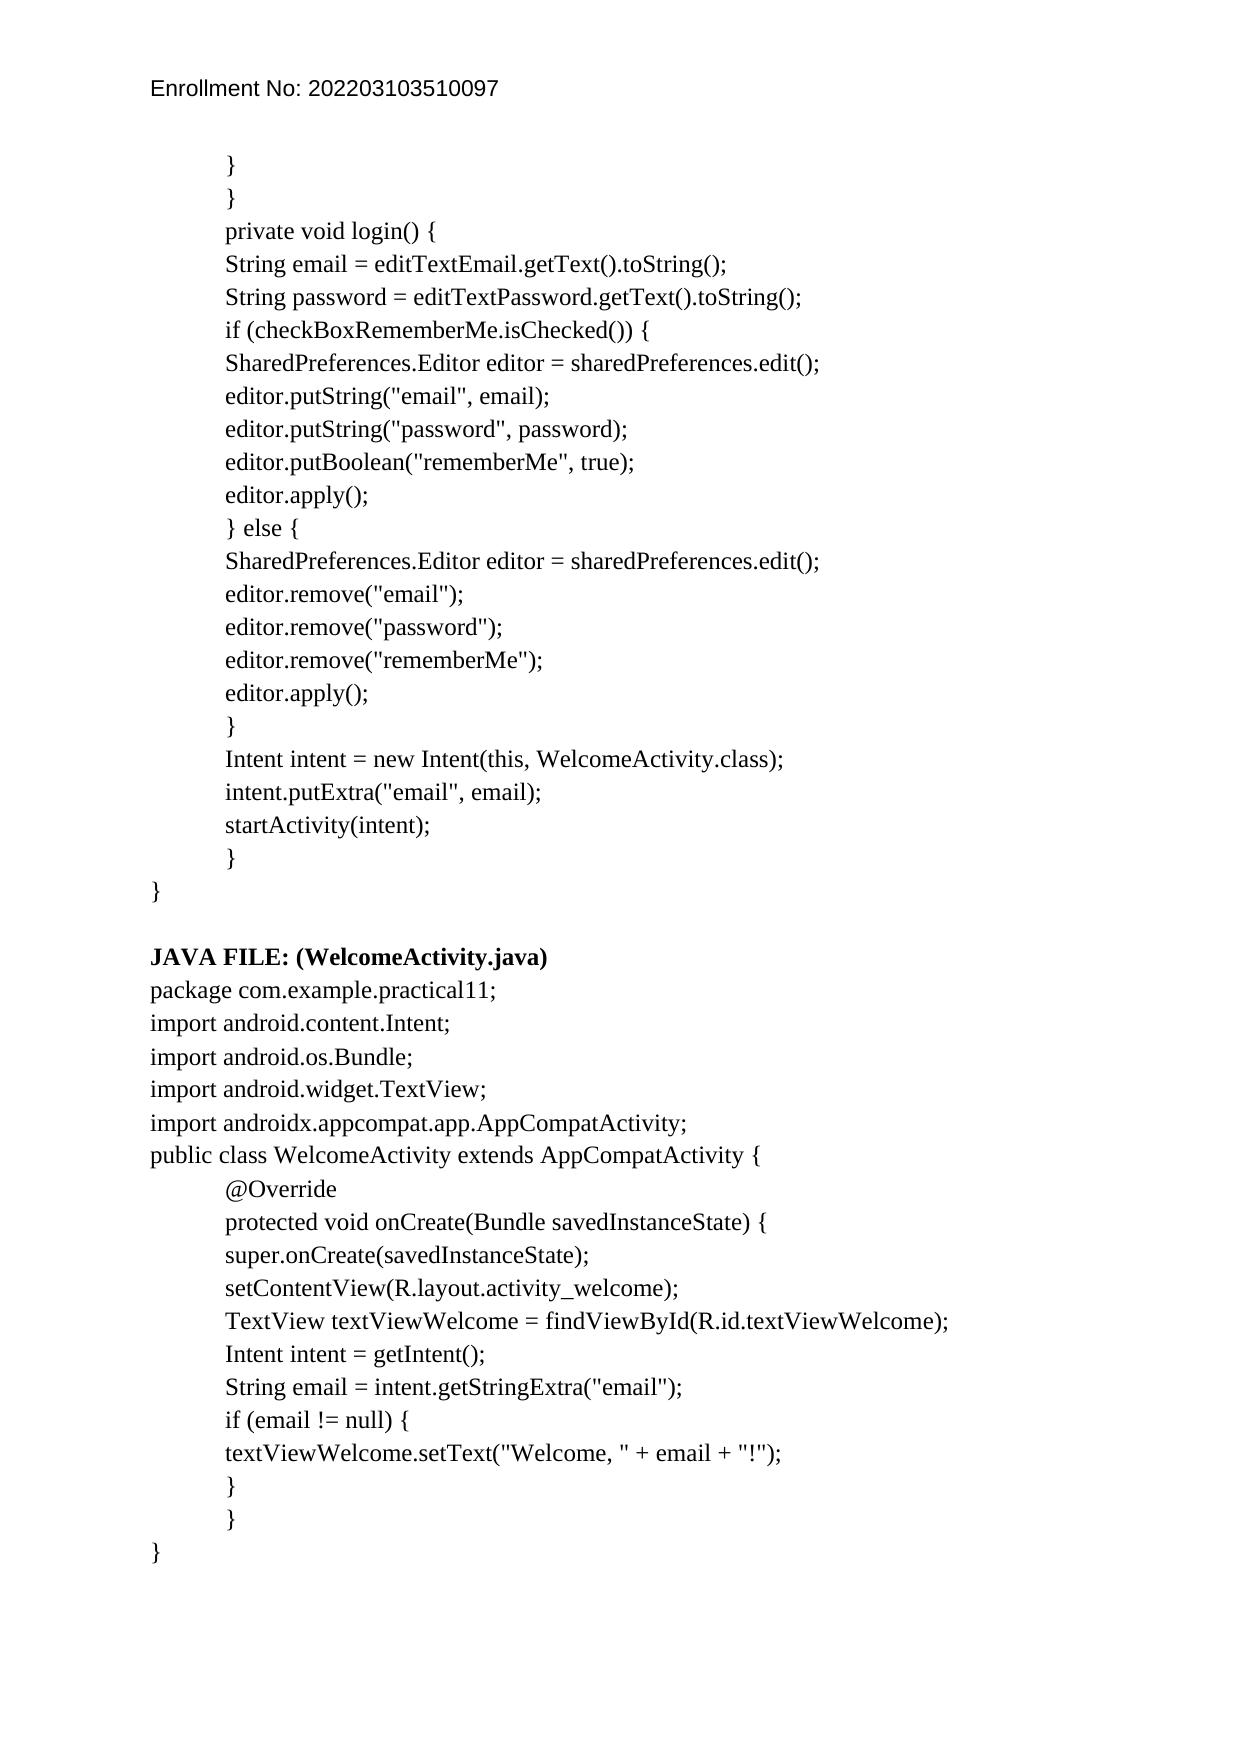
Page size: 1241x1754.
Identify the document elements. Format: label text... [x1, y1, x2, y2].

text JAVA FILE: (WelcomeActivity.java) [150, 942, 1090, 971]
text intent.putExtra("email", email); [150, 777, 1090, 806]
text Intent intent = getIntent(); [150, 1339, 1090, 1367]
text SharedPreferences.Editor editor = sharedPreferences.edit(); [150, 546, 1090, 575]
text if (checkBoxRememberMe.isChecked()) { [150, 315, 1090, 344]
text editor.putString("email", email); [150, 381, 1090, 410]
text super.onCreate(savedInstanceState); [150, 1240, 1090, 1268]
text TextView textViewWelcome = findViewById(R.id.textViewWelcome); [150, 1306, 1090, 1334]
text editor.remove("rememberMe"); [150, 645, 1090, 674]
text if (email != null) { [150, 1405, 1090, 1433]
text import android.widget.TextView; [150, 1074, 1090, 1103]
text public class WelcomeActivity extends AppCompatActivity { [150, 1141, 1090, 1169]
text } [150, 711, 1090, 740]
text editor.apply(); [150, 678, 1090, 707]
text } [150, 876, 1090, 905]
text } [150, 1471, 1090, 1499]
text } [150, 1504, 1090, 1533]
text Intent intent = new Intent(this, WelcomeActivity.class); [150, 744, 1090, 773]
text editor.putBoolean("rememberMe", true); [150, 447, 1090, 476]
text import android.os.Bundle; [150, 1042, 1090, 1070]
text String email = intent.getStringExtra("email"); [150, 1372, 1090, 1401]
text textViewWelcome.setText("Welcome, " + email + "!"); [150, 1438, 1090, 1467]
text } [150, 1537, 1090, 1566]
text } [150, 843, 1090, 872]
text String email = editTextEmail.getText().toString(); [150, 249, 1090, 278]
text editor.putString("password", password); [150, 414, 1090, 443]
text editor.remove("email"); [150, 579, 1090, 608]
text SharedPreferences.Editor editor = sharedPreferences.edit(); [150, 348, 1090, 377]
text import android.content.Intent; [150, 1008, 1090, 1037]
text protected void onCreate(Bundle savedInstanceState) { [150, 1207, 1090, 1235]
text editor.apply(); [150, 480, 1090, 509]
text String password = editTextPassword.getText().toString(); [150, 282, 1090, 311]
text package com.example.practical11; [150, 976, 1090, 1004]
text setContentView(R.layout.activity_welcome); [150, 1273, 1090, 1301]
text @Override [150, 1174, 1090, 1202]
text } [150, 183, 1090, 212]
text private void login() { [150, 216, 1090, 245]
text } else { [150, 513, 1090, 542]
text } [150, 150, 1090, 179]
text import androidx.appcompat.app.AppCompatActivity; [150, 1108, 1090, 1136]
text editor.remove("password"); [150, 612, 1090, 641]
text startActivity(intent); [150, 810, 1090, 839]
